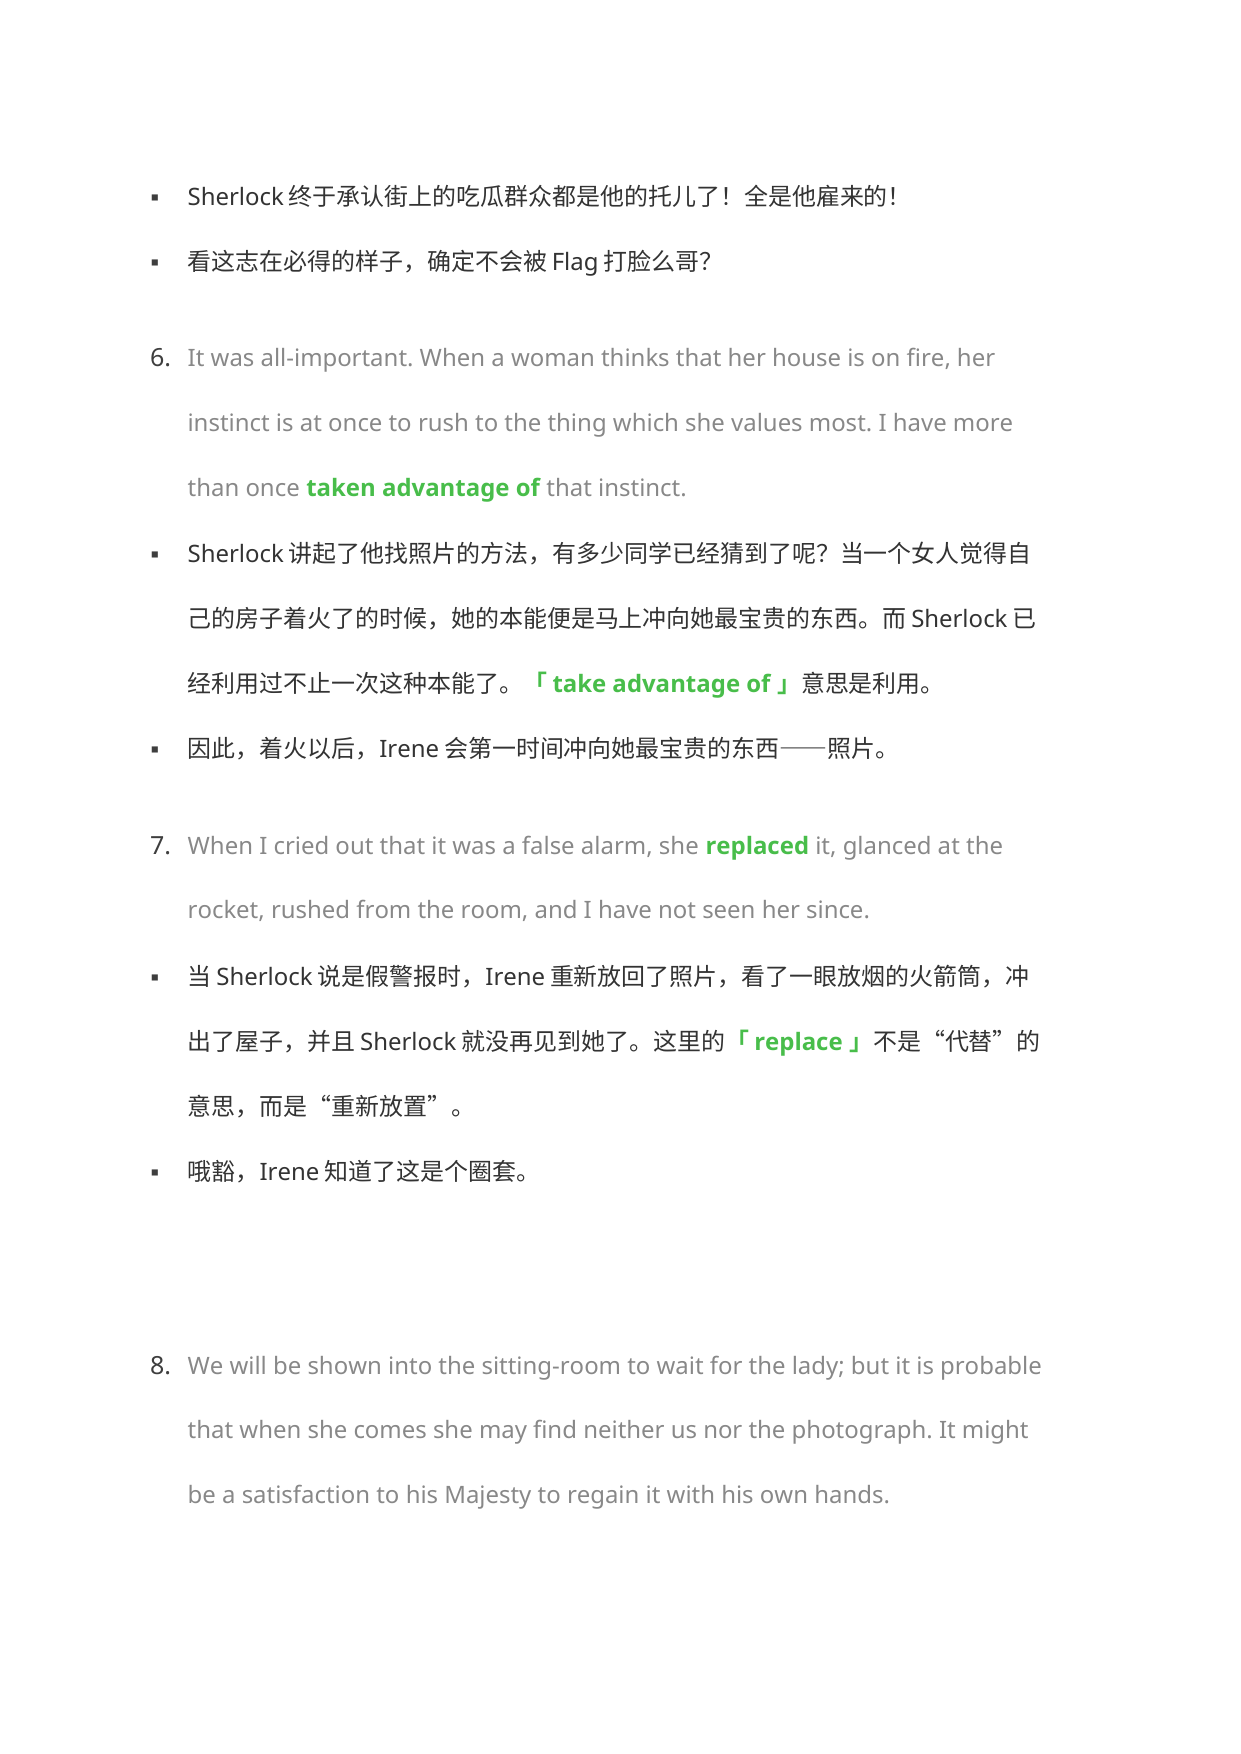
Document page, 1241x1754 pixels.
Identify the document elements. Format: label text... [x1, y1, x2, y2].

list We will be shown into the sitting-room to wait for the lady; but it is probable that when she comes she may find neither us nor the photograph. It might be a satisfaction to his Majesty to regain it with his own hands. [150, 1332, 1053, 1527]
list Sherlock终于承认街上的吃瓜群众都是他的托儿了！全是他雇来的！ [150, 162, 1053, 227]
list Sherlock讲起了他找照片的方法，有多少同学已经猜到了呢？当一个女人觉得自己的房子着火了的时候，她的本能便是马上冲向她最宝贵的东西。而Sherlock已经利用过不止一次这种本能了。「 take advantage of 」意思是利用。 [150, 519, 1053, 714]
list It was all-important. When a woman thinks that her house is on fire, her instinct is at once to rush to the thing which she values most. I have more than once taken advantage of that instinct. [150, 324, 1053, 519]
list 哦豁，Irene知道了这是个圈套。 [150, 1137, 1053, 1202]
list When I cried out that it was a false alarm, she replaced it, glanced at the rocket, rushed from the room, and I have not seen her since. [150, 812, 1053, 942]
list 因此，着火以后，Irene会第一时间冲向她最宝贵的东西——照片。 [150, 714, 1053, 779]
list 当Sherlock说是假警报时，Irene重新放回了照片，看了一眼放烟的火箭筒，冲出了屋子，并且Sherlock就没再见到她了。这里的「 replace 」不是“代替”的意思，而是“重新放置”。 [150, 942, 1053, 1137]
list 看这志在必得的样子，确定不会被Flag打脸么哥？ [150, 227, 1053, 292]
